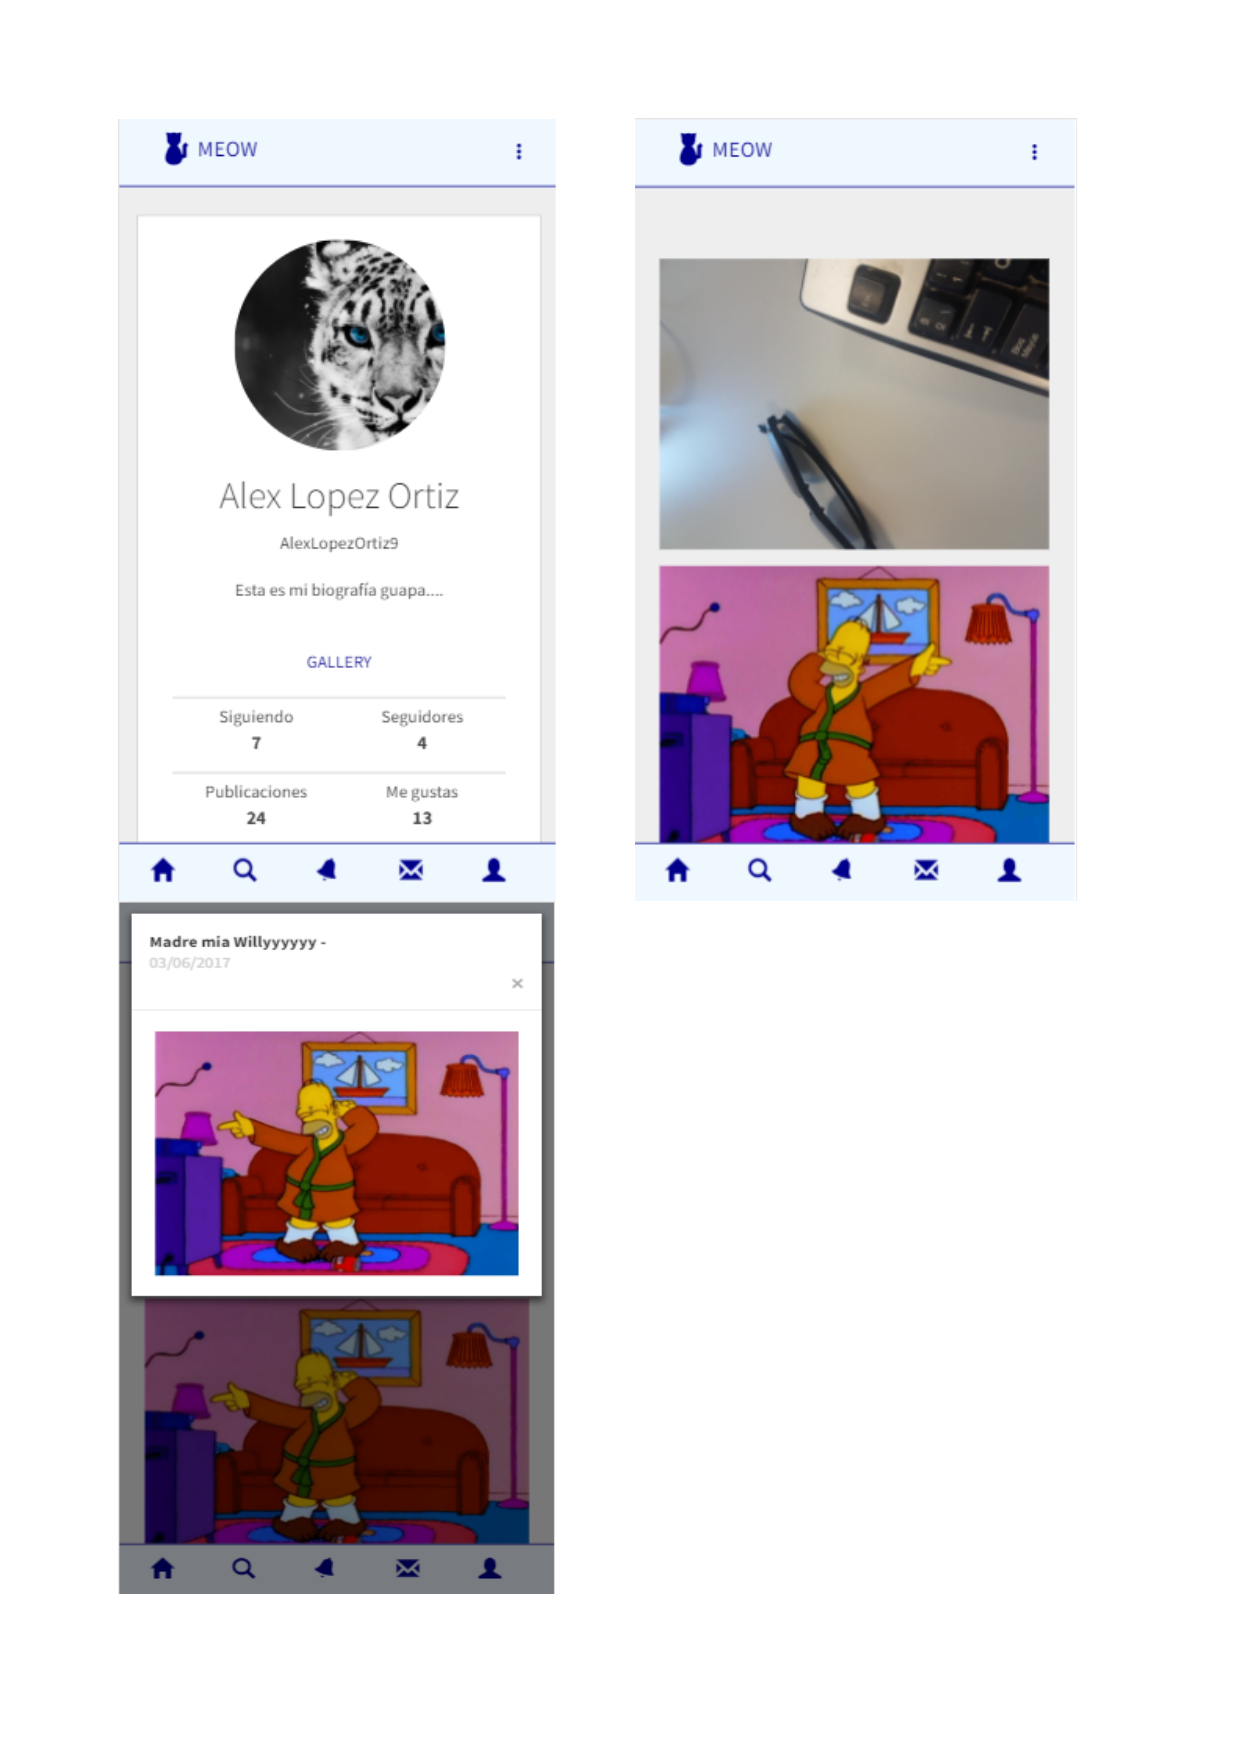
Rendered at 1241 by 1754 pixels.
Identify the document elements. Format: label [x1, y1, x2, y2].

picture [118, 119, 556, 1594]
picture [635, 118, 1078, 901]
